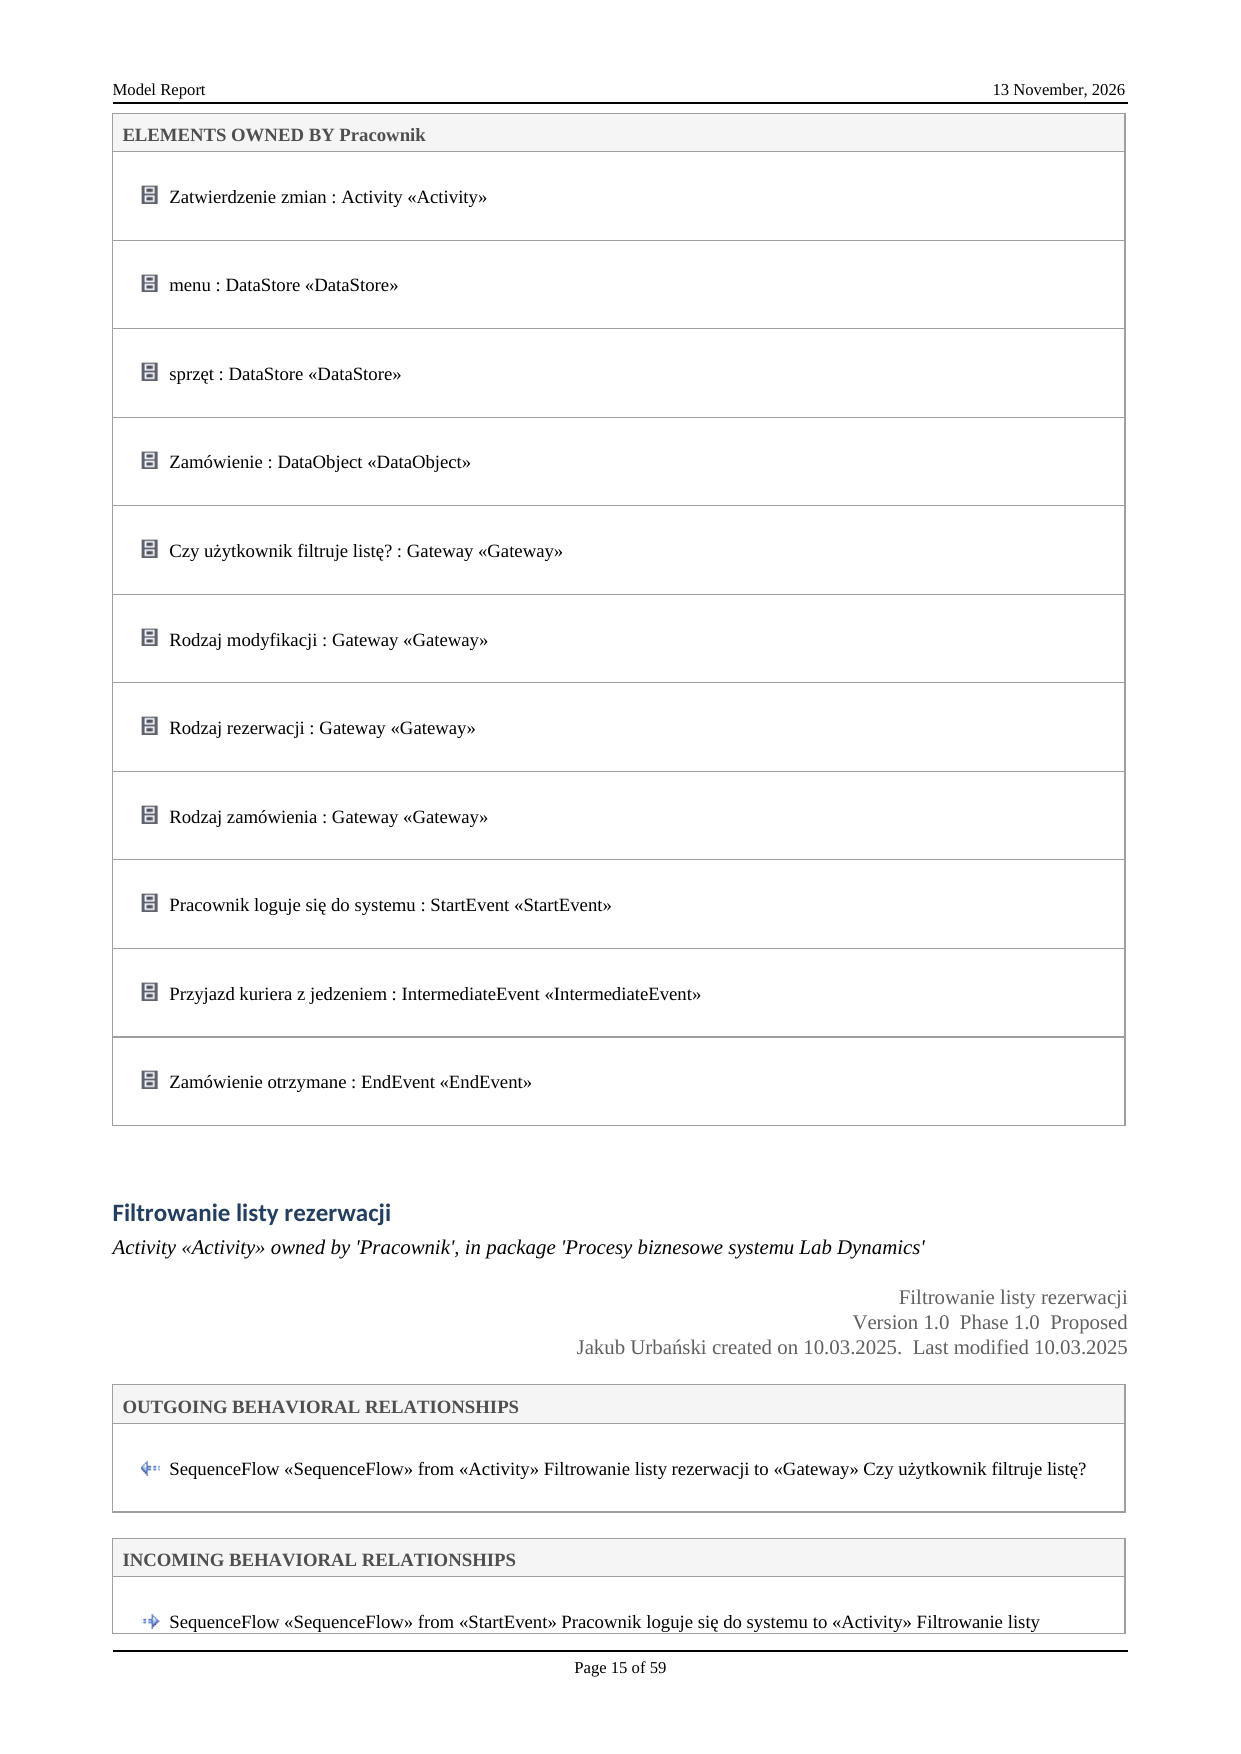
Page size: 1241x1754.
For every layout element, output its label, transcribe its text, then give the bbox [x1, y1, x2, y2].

subtitle Filtrowanie listy rezerwacji [112, 1201, 1128, 1226]
picture [141, 1609, 160, 1629]
picture [141, 627, 160, 646]
picture [141, 1070, 160, 1089]
table_header ELEMENTS OWNED BY Pracownik [113, 114, 1124, 151]
picture [141, 715, 160, 735]
table_cell SequenceFlow «SequenceFlow» from «Activity» Filtrowanie listy rezerwacji to «Gateway» Czy użytkownik filtruje listę? [113, 1424, 1124, 1511]
table_header Zamówienie : DataObject «DataObject» [113, 418, 1124, 505]
table_header Rodzaj rezerwacji : Gateway «Gateway» [113, 683, 1124, 771]
table_header Zamówienie otrzymane : EndEvent «EndEvent» [113, 1038, 1124, 1125]
text Jakub Urbański created on 10.03.2025. Last modified 10.03.2025 [112, 1334, 1128, 1359]
table_header sprzęt : DataStore «DataStore» [113, 329, 1124, 417]
table_header INCOMING BEHAVIORAL RELATIONSHIPS [113, 1539, 1124, 1576]
table_header menu : DataStore «DataStore» [113, 241, 1124, 328]
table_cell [113, 1577, 1124, 1633]
table_header Czy użytkownik filtruje listę? : Gateway «Gateway» [113, 506, 1124, 594]
table_header OUTGOING BEHAVIORAL RELATIONSHIPS [113, 1385, 1124, 1423]
picture [141, 804, 160, 824]
picture [141, 981, 160, 1001]
text Activity «Activity» owned by 'Pracownik', in package 'Procesy biznesowe systemu Lab Dynamics' [112, 1234, 1128, 1259]
picture [141, 538, 160, 558]
picture [141, 184, 160, 204]
table_header Przyjazd kuriera z jedzeniem : IntermediateEvent «IntermediateEvent» [113, 949, 1124, 1036]
text Version 1.0 Phase 1.0 Proposed [112, 1309, 1128, 1334]
picture [141, 892, 160, 912]
table_header Pracownik loguje się do systemu : StartEvent «StartEvent» [113, 860, 1124, 948]
table_header Rodzaj zamówienia : Gateway «Gateway» [113, 772, 1124, 859]
table_header Rodzaj modyfikacji : Gateway «Gateway» [113, 595, 1124, 682]
picture [141, 1456, 160, 1476]
text Filtrowanie listy rezerwacji [112, 1284, 1128, 1309]
table_header Zatwierdzenie zmian : Activity «Activity» [113, 152, 1124, 239]
picture [141, 450, 160, 469]
picture [141, 361, 160, 381]
picture [141, 273, 160, 292]
